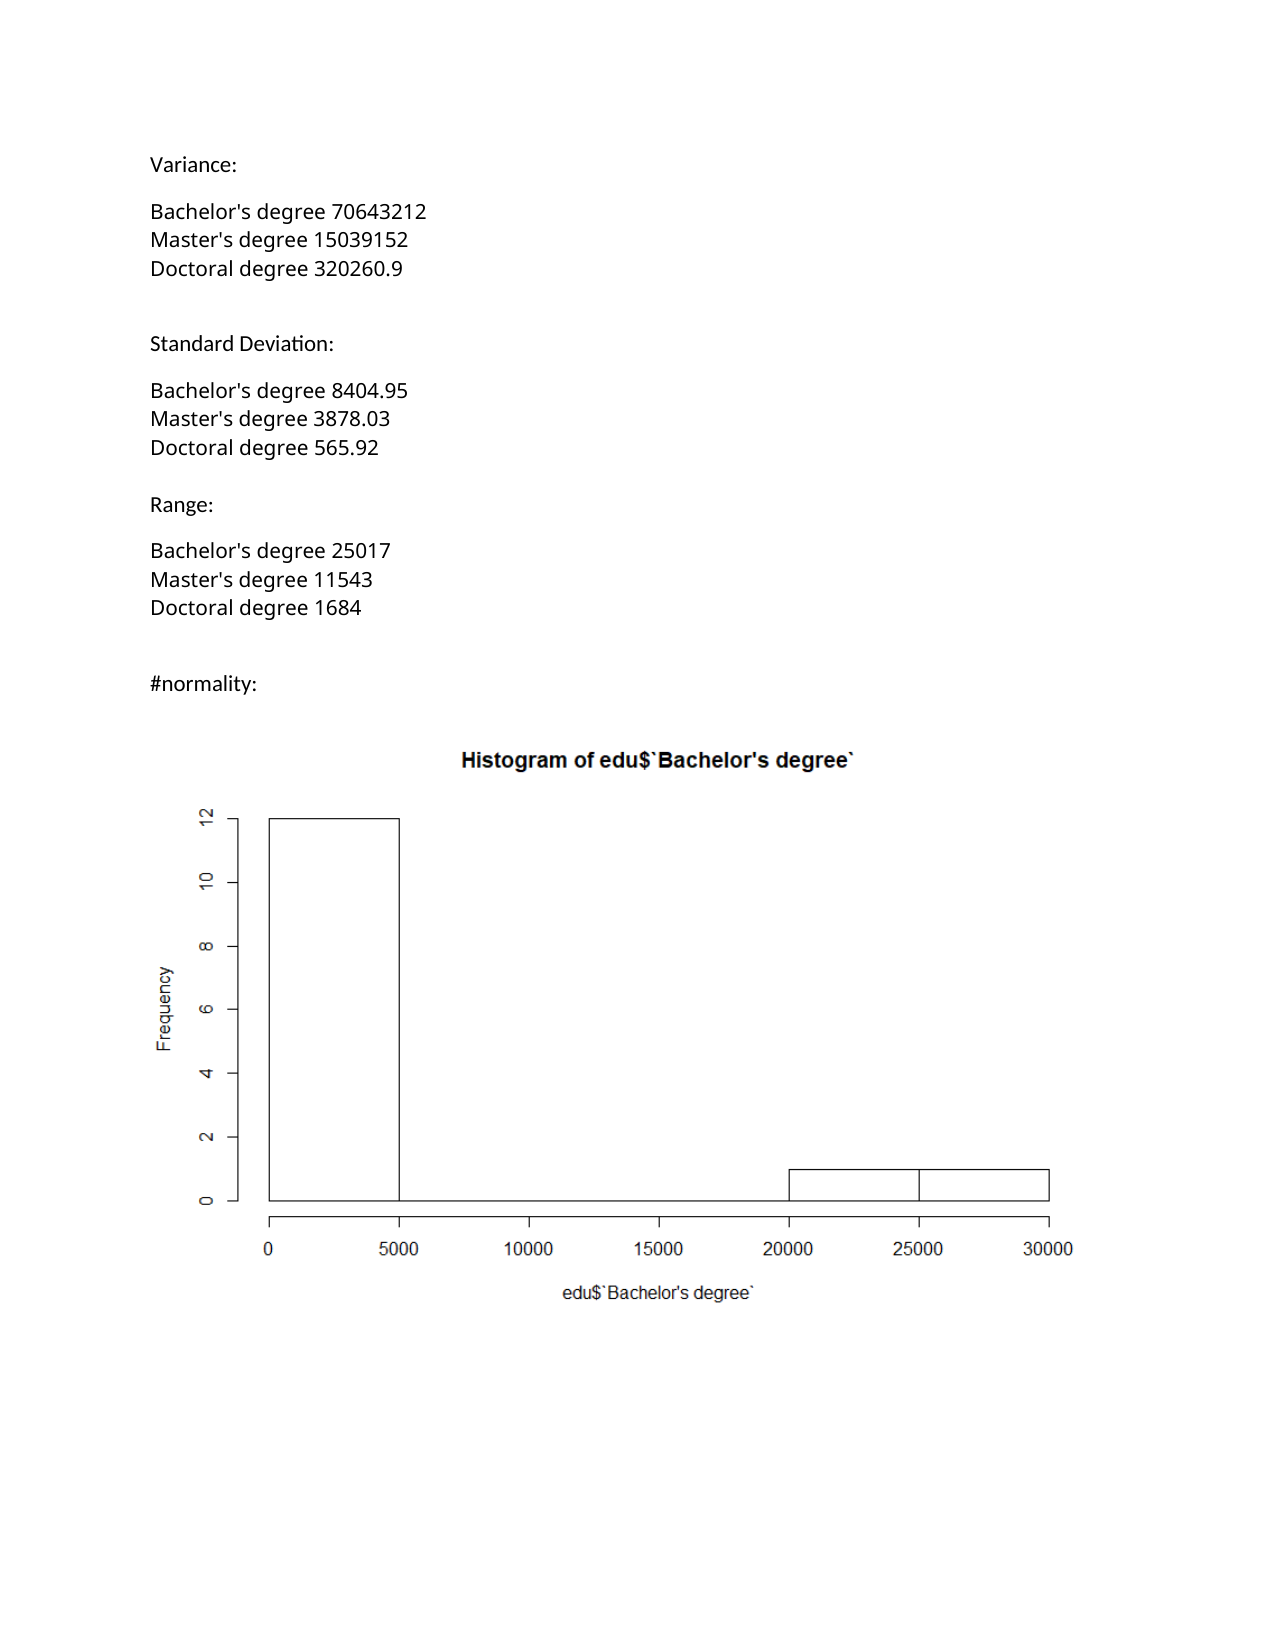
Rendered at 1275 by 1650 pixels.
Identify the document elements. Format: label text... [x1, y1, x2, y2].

text Bachelor's degree 70643212 [150, 197, 1125, 225]
text Range: [150, 490, 1125, 518]
text Master's degree 3878.03 [150, 404, 1125, 433]
picture [150, 715, 1125, 1326]
text Bachelor's degree 8404.95 [150, 376, 1125, 404]
text Doctoral degree 320260.9 [150, 254, 1125, 282]
text Doctoral degree 1684 [150, 593, 1125, 622]
text Bachelor's degree 25017 [150, 537, 1125, 565]
text Standard Deviation: [150, 329, 1125, 357]
text Master's degree 11543 [150, 565, 1125, 593]
text #normality: [150, 669, 1125, 697]
text Doctoral degree 565.92 [150, 433, 1125, 461]
text Variance: [150, 150, 1125, 178]
text Master's degree 15039152 [150, 225, 1125, 254]
